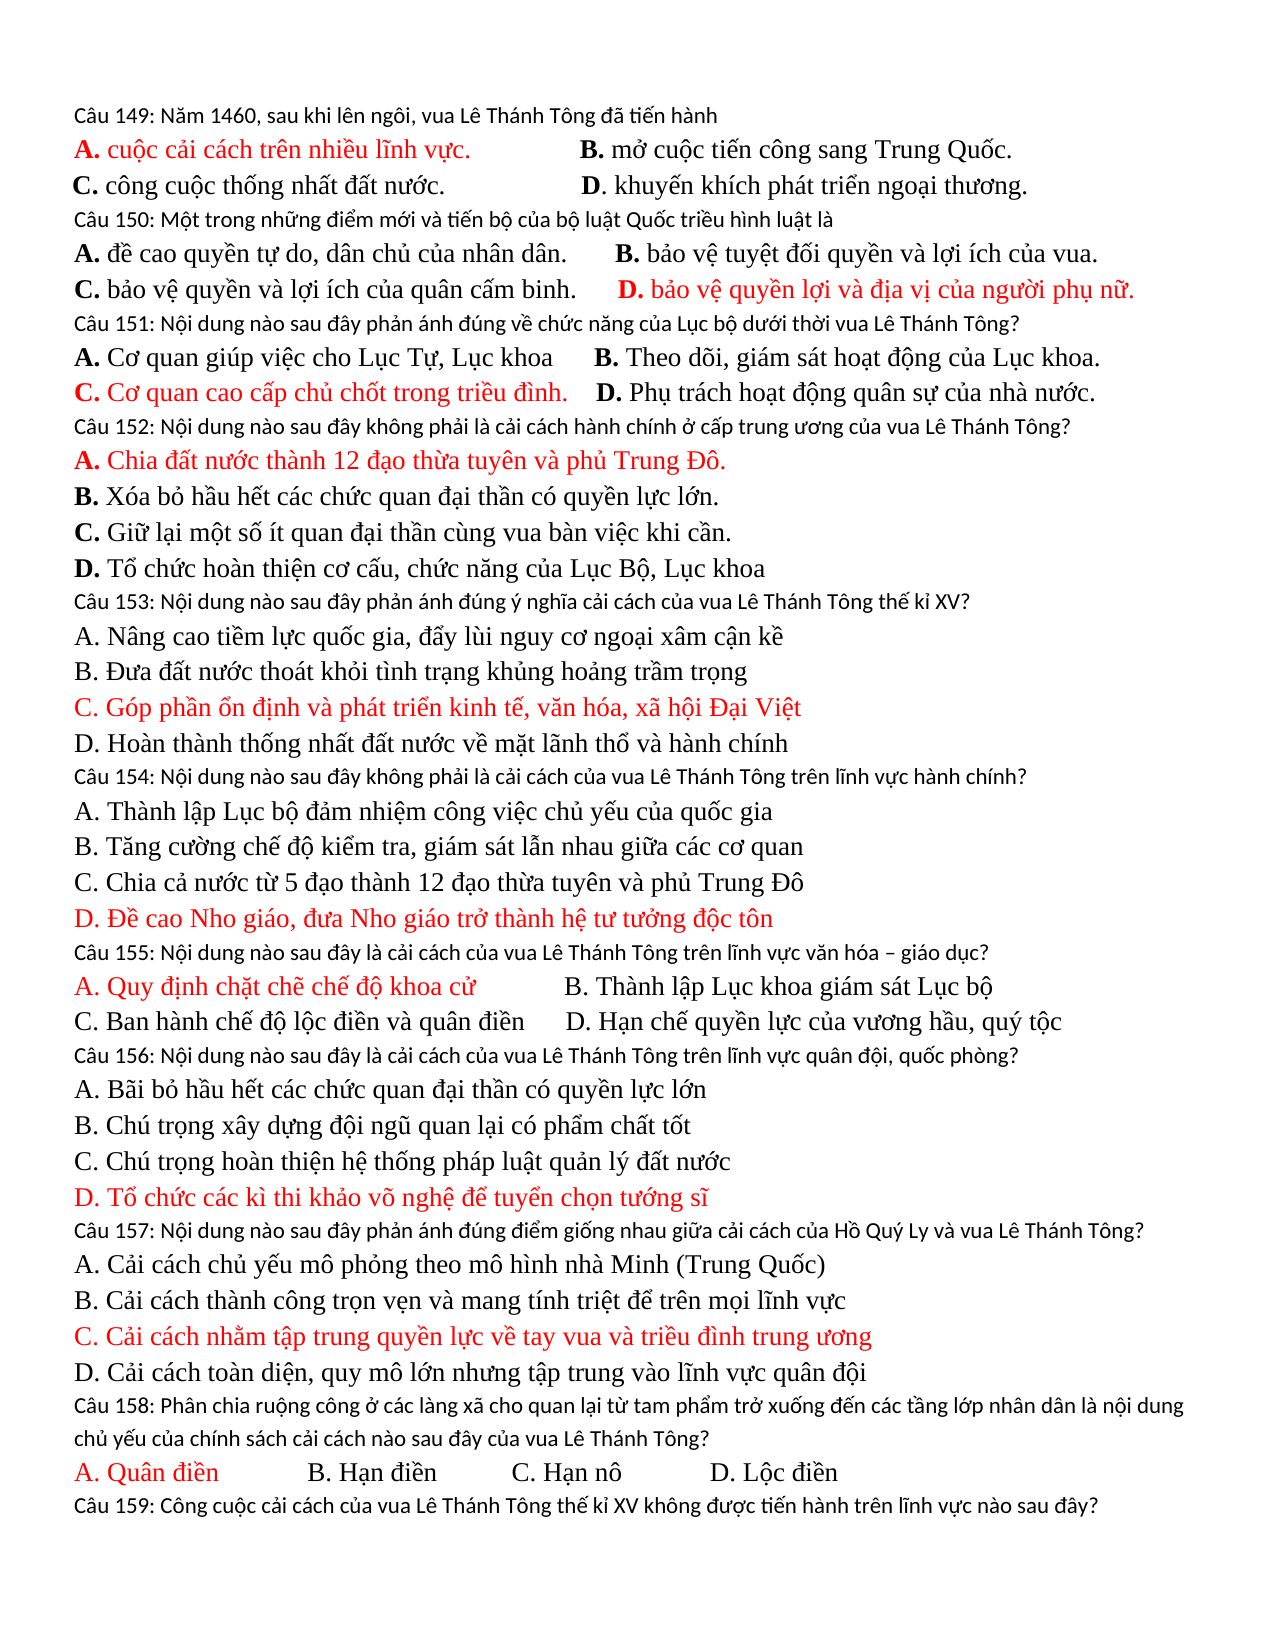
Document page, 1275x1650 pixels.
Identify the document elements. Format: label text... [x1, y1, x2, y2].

text B. Cải cách thành công trọn vẹn và mang tính triệt để trên mọi lĩnh vực [74, 1284, 1211, 1315]
text C. Cơ quan cao cấp chủ chốt trong triều đình. D. Phụ trách hoạt động quân sự của nhà nước. [74, 377, 1211, 408]
text Câu 158: Phân chia ruộng công ở các làng xã cho quan lại từ tam phẩm trở xuống đến các tầng lớp nhân dân là nội dung chủ yếu của chính sách cải cách nào sau đây của vua Lê Thánh Tông? [74, 1391, 1211, 1452]
text C. Chia cả nước từ 5 đạo thành 12 đạo thừa tuyên và phủ Trung Đô [74, 866, 1211, 897]
text C. Ban hành chế độ lộc điền và quân điền D. Hạn chế quyền lực của vương hầu, quý tộc [74, 1006, 1211, 1037]
text C. Cải cách nhằm tập trung quyền lực về tay vua và triều đình trung ương [74, 1320, 1211, 1351]
text D. Hoàn thành thống nhất đất nước về mặt lãnh thổ và hành chính [74, 727, 1211, 758]
text B. Chú trọng xây dựng đội ngũ quan lại có phẩm chất tốt [74, 1109, 1211, 1140]
text A. Quân điền B. Hạn điền C. Hạn nô D. Lộc điền [74, 1456, 1211, 1487]
text Câu 152: Nội dung nào sau đây không phải là cải cách hành chính ở cấp trung ương của vua Lê Thánh Tông? [74, 412, 1211, 440]
text C. Chú trọng hoàn thiện hệ thống pháp luật quản lý đất nước [74, 1145, 1211, 1176]
text Câu 157: Nội dung nào sau đây phản ánh đúng điểm giống nhau giữa cải cách của Hồ Quý Ly và vua Lê Thánh Tông? [74, 1216, 1211, 1244]
text Câu 159: Công cuộc cải cách của vua Lê Thánh Tông thế kỉ XV không được tiến hành trên lĩnh vực nào sau đây? [74, 1492, 1211, 1519]
text C. Giữ lại một số ít quan đại thần cùng vua bàn việc khi cần. [74, 516, 1211, 547]
text Câu 155: Nội dung nào sau đây là cải cách của vua Lê Thánh Tông trên lĩnh vực văn hóa – giáo dục? [74, 938, 1211, 966]
text B. Xóa bỏ hầu hết các chức quan đại thần có quyền lực lớn. [74, 480, 1211, 511]
text D. Tổ chức hoàn thiện cơ cấu, chức năng của Lục Bộ, Lục khoa [74, 552, 1211, 583]
text A. Thành lập Lục bộ đảm nhiệm công việc chủ yếu của quốc gia [74, 795, 1211, 826]
text C. bảo vệ quyền và lợi ích của quân cấm binh. D. bảo vệ quyền lợi và địa vị của người phụ nữ. [74, 273, 1211, 304]
text A. Nâng cao tiềm lực quốc gia, đẩy lùi nguy cơ ngoại xâm cận kề [74, 619, 1211, 651]
text D. Tổ chức các kì thi khảo võ nghệ để tuyển chọn tướng sĩ [74, 1181, 1211, 1212]
text Câu 149: Năm 1460, sau khi lên ngôi, vua Lê Thánh Tông đã tiến hành [74, 101, 1211, 129]
text A. Chia đất nước thành 12 đạo thừa tuyên và phủ Trung Đô. [74, 444, 1211, 476]
text D. Cải cách toàn diện, quy mô lớn nhưng tập trung vào lĩnh vực quân đội [74, 1356, 1211, 1387]
text A. Bãi bỏ hầu hết các chức quan đại thần có quyền lực lớn [74, 1073, 1211, 1104]
text C. Góp phần ổn định và phát triển kinh tế, văn hóa, xã hội Đại Việt [74, 691, 1211, 722]
text A. Cải cách chủ yếu mô phỏng theo mô hình nhà Minh (Trung Quốc) [74, 1248, 1211, 1280]
text B. Đưa đất nước thoát khỏi tình trạng khủng hoảng trầm trọng [74, 655, 1211, 686]
text A. cuộc cải cách trên nhiều lĩnh vực. B. mở cuộc tiến công sang Trung Quốc. [74, 133, 1211, 165]
text Câu 150: Một trong những điểm mới và tiến bộ của bộ luật Quốc triều hình luật là [74, 205, 1211, 233]
text Câu 154: Nội dung nào sau đây không phải là cải cách của vua Lê Thánh Tông trên lĩnh vực hành chính? [74, 762, 1211, 791]
text Câu 151: Nội dung nào sau đây phản ánh đúng về chức năng của Lục bộ dưới thời vua Lê Thánh Tông? [74, 309, 1211, 337]
text D. Đề cao Nho giáo, đưa Nho giáo trở thành hệ tư tưởng độc tôn [74, 902, 1211, 933]
text A. Quy định chặt chẽ chế độ khoa cử B. Thành lập Lục khoa giám sát Lục bộ [74, 970, 1211, 1001]
text C. công cuộc thống nhất đất nước. D. khuyến khích phát triển ngoại thương. [38, 169, 1211, 200]
text A. đề cao quyền tự do, dân chủ của nhân dân. B. bảo vệ tuyệt đối quyền và lợi ích của vua. [74, 237, 1211, 268]
text Câu 156: Nội dung nào sau đây là cải cách của vua Lê Thánh Tông trên lĩnh vực quân đội, quốc phòng? [74, 1041, 1211, 1069]
text A. Cơ quan giúp việc cho Lục Tự, Lục khoa B. Theo dõi, giám sát hoạt động của Lục khoa. [74, 341, 1211, 372]
text Câu 153: Nội dung nào sau đây phản ánh đúng ý nghĩa cải cách của vua Lê Thánh Tông thế kỉ XV? [74, 587, 1211, 615]
text B. Tăng cường chế độ kiểm tra, giám sát lẫn nhau giữa các cơ quan [74, 830, 1211, 862]
